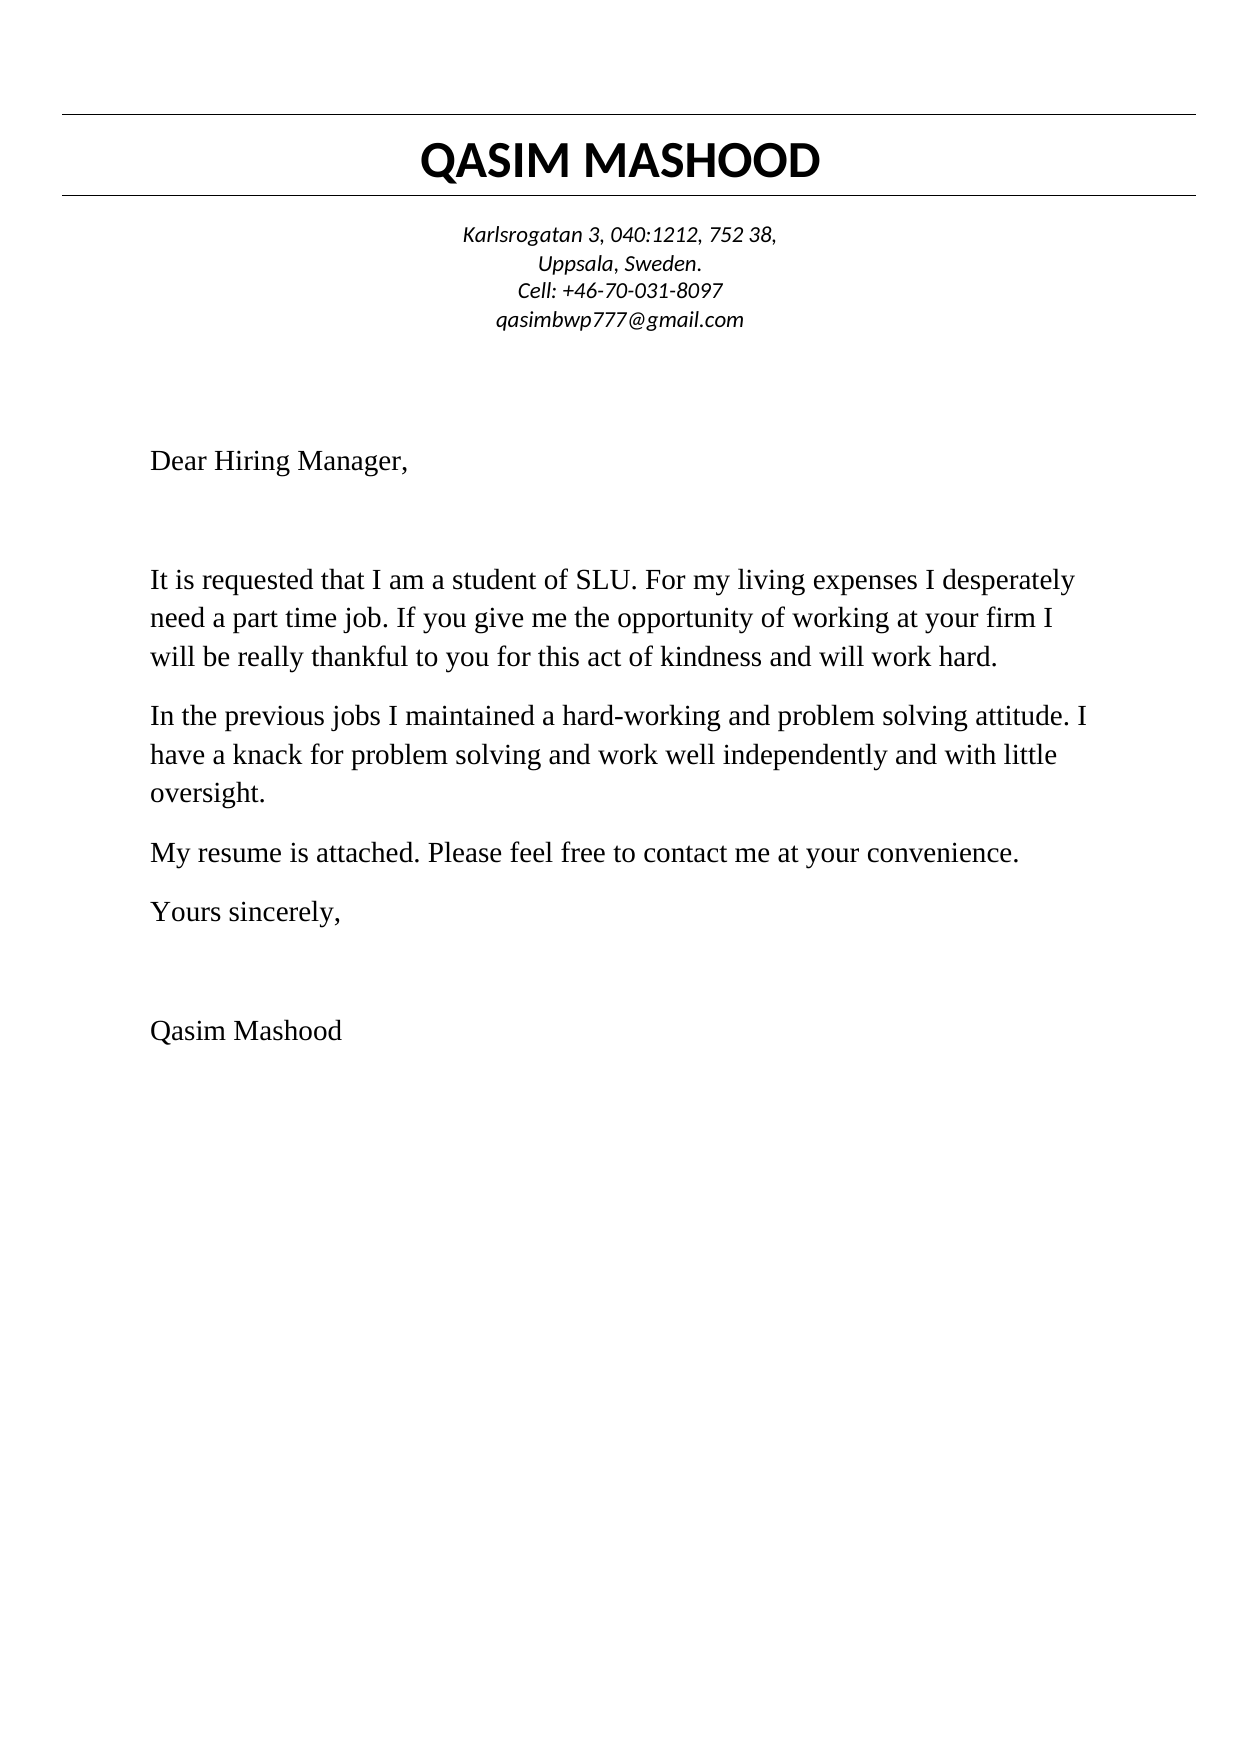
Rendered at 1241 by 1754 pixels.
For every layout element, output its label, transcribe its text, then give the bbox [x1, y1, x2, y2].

text It is requested that I am a student of SLU. For my living expenses I desperately need a part time job. If you give me the opportunity of working at your firm I will be really thankful to you for this act of kindness and will work hard. [150, 562, 1090, 672]
text Yours sincerely, [150, 894, 1090, 928]
text My resume is attached. Please feel free to contact me at your convenience. [150, 835, 1090, 868]
text In the previous jobs I maintained a hard-working and problem solving attitude. I have a knack for problem solving and work well independently and with little oversight. [150, 698, 1090, 809]
text Dear Hiring Manager, [150, 443, 1090, 477]
text Qasim Mashood [150, 1013, 1090, 1046]
